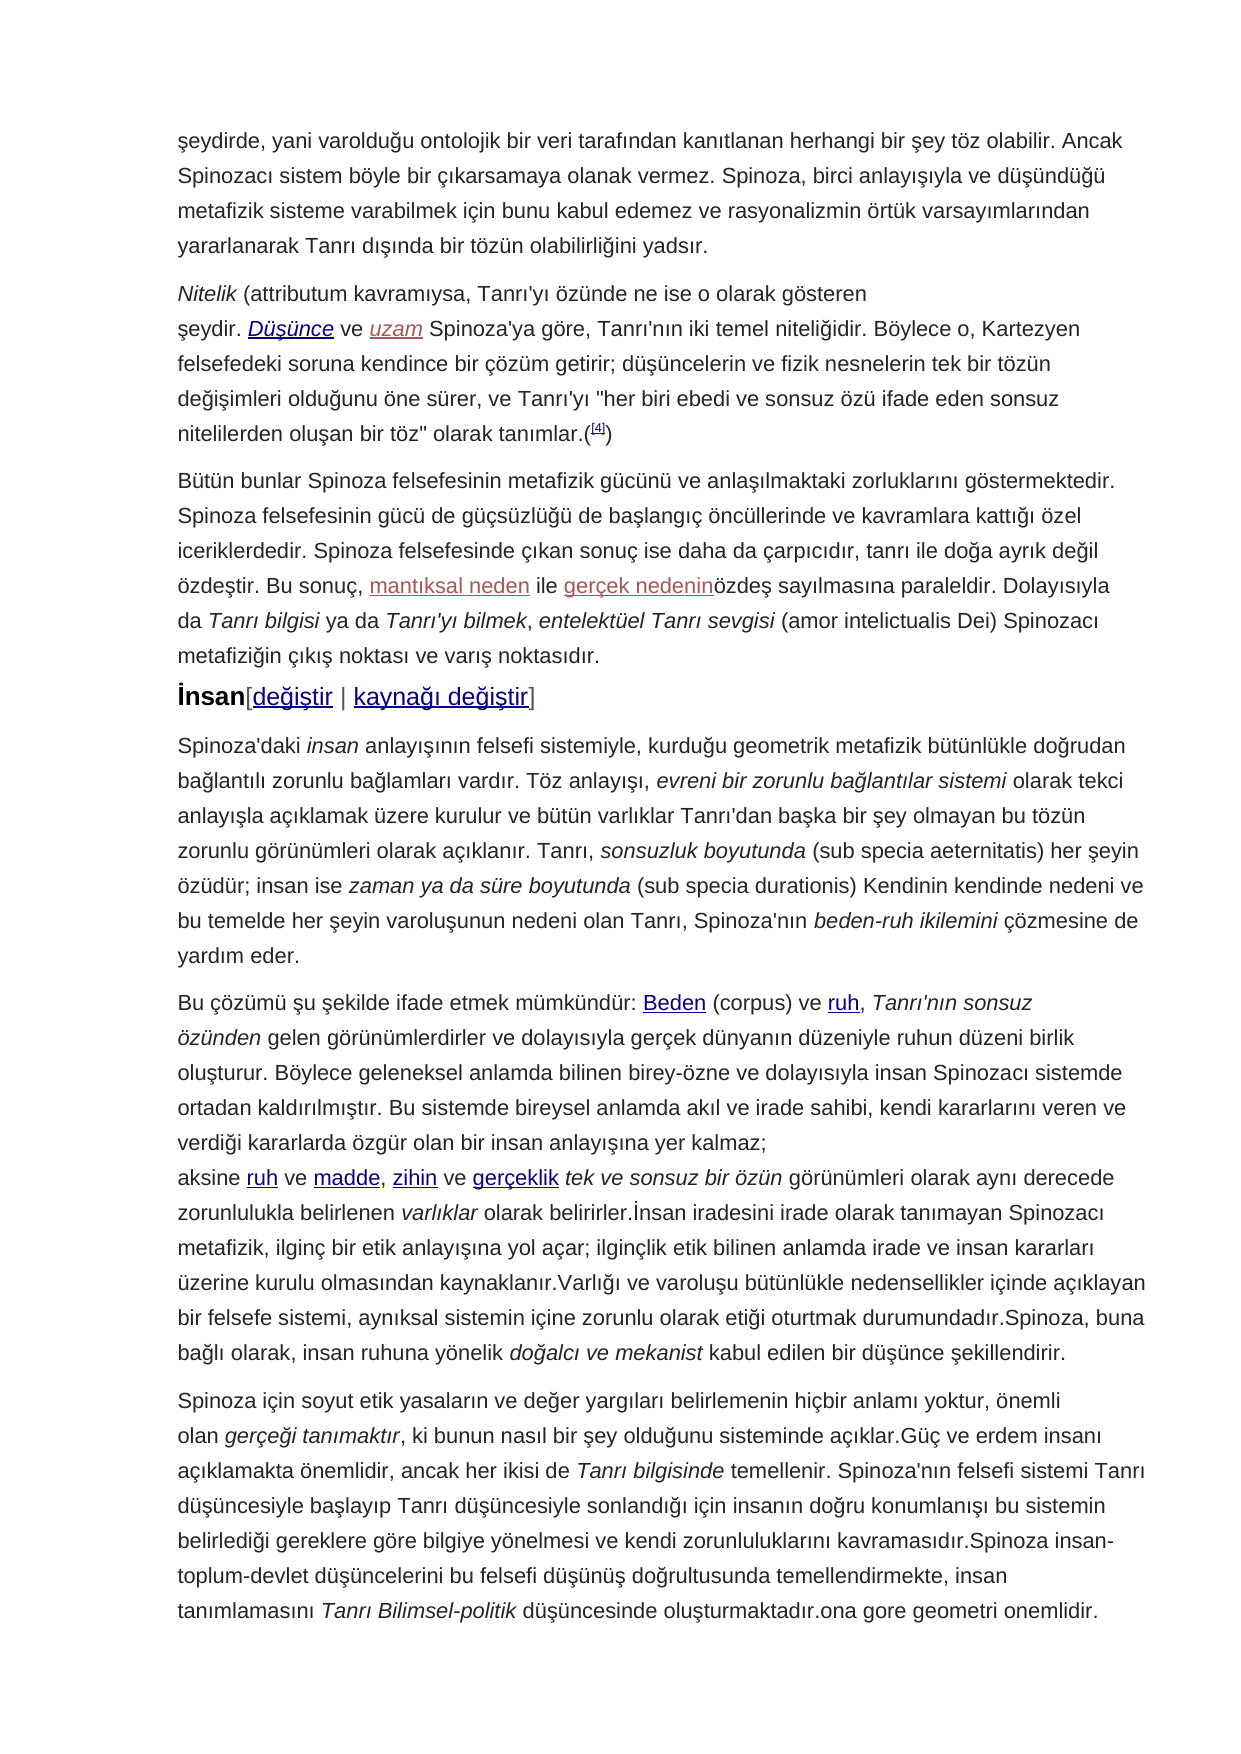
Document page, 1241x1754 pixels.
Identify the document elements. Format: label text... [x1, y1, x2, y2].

text Spinoza için soyut etik yasaların ve değer yargıları belirlemenin hiçbir anlamı yoktur, önemli olan gerçeği tanımaktır, ki bunun nasıl bir şey olduğunu sisteminde açıklar.Güç ve erdem insanı açıklamakta önemlidir, ancak her ikisi de Tanrı bilgisinde temellenir. Spinoza'nın felsefi sistemi Tanrı düşüncesiyle başlayıp Tanrı düşüncesiyle sonlandığı için insanın doğru konumlanışı bu sistemin belirlediği gereklere göre bilgiye yönelmesi ve kendi zorunluluklarını kavramasıdır.Spinoza insan-toplum-devlet düşüncelerini bu felsefi düşünüş doğrultusunda temellendirmekte, insan tanımlamasını Tanrı Bilimsel-politik düşüncesinde oluşturmaktadır.ona gore geometri onemlidir. [177, 1378, 1152, 1623]
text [177, 118, 1152, 258]
text Nitelik (attributum kavramıysa, Tanrı'yı özünde ne ise o olarak gösteren şeydir. Düşünce ve uzam Spinoza'ya göre, Tanrı'nın iki temel niteliğidir. Böylece o, Kartezyen felsefedeki soruna kendince bir çözüm getirir; düşüncelerin ve fizik nesnelerin tek bir tözün değişimleri olduğunu öne sürer, ve Tanrı'yı "her biri ebedi ve sonsuz özü ifade eden sonsuz nitelilerden oluşan bir töz" olarak tanımlar.([4]) [177, 271, 1152, 446]
text İnsan[değiştir | kaynağı değiştir] [177, 681, 1152, 711]
text Bu çözümü şu şekilde ifade etmek mümkündür: Beden (corpus) ve ruh, Tanrı'nın sonsuz özünden gelen görünümlerdirler ve dolayısıyla gerçek dünyanın düzeniyle ruhun düzeni birlik oluşturur. Böylece geleneksel anlamda bilinen birey-özne ve dolayısıyla insan Spinozacı sistemde ortadan kaldırılmıştır. Bu sistemde bireysel anlamda akıl ve irade sahibi, kendi kararlarını veren ve verdiği kararlarda özgür olan bir insan anlayışına yer kalmaz; aksine ruh ve madde, zihin ve gerçeklik tek ve sonsuz bir özün görünümleri olarak aynı derecede zorunlulukla belirlenen varlıklar olarak belirirler.İnsan iradesini irade olarak tanımayan Spinozacı metafizik, ilginç bir etik anlayışına yol açar; ilginçlik etik bilinen anlamda irade ve insan kararları üzerine kurulu olmasından kaynaklanır.Varlığı ve varoluşu bütünlükle nedensellikler içinde açıklayan bir felsefe sistemi, aynıksal sistemin içine zorunlu olarak etiği oturtmak durumundadır.Spinoza, buna bağlı olarak, insan ruhuna yönelik doğalcı ve mekanist kabul edilen bir düşünce şekillendirir. [177, 981, 1152, 1366]
text Spinoza'daki insan anlayışının felsefi sistemiyle, kurduğu geometrik metafizik bütünlükle doğrudan bağlantılı zorunlu bağlamları vardır. Töz anlayışı, evreni bir zorunlu bağlantılar sistemi olarak tekci anlayışla açıklamak üzere kurulur ve bütün varlıklar Tanrı'dan başka bir şey olmayan bu tözün zorunlu görünümleri olarak açıklanır. Tanrı, sonsuzluk boyutunda (sub specia aeternitatis) her şeyin özüdür; insan ise zaman ya da süre boyutunda (sub specia durationis) Kendinin kendinde nedeni ve bu temelde her şeyin varoluşunun nedeni olan Tanrı, Spinoza'nın beden-ruh ikilemini çözmesine de yardım eder. [177, 723, 1152, 968]
text Bütün bunlar Spinoza felsefesinin metafizik gücünü ve anlaşılmaktaki zorluklarını göstermektedir. Spinoza felsefesinin gücü de güçsüzlüğü de başlangıç öncüllerinde ve kavramlara kattığı özel iceriklerdedir. Spinoza felsefesinde çıkan sonuç ise daha da çarpıcıdır, tanrı ile doğa ayrık değil özdeştir. Bu sonuç, mantıksal neden ile gerçek nedeninözdeş sayılmasına paraleldir. Dolayısıyla da Tanrı bilgisi ya da Tanrı'yı bilmek, entelektüel Tanrı sevgisi (amor intelictualis Dei) Spinozacı metafiziğin çıkış noktası ve varış noktasıdır. [177, 458, 1152, 668]
